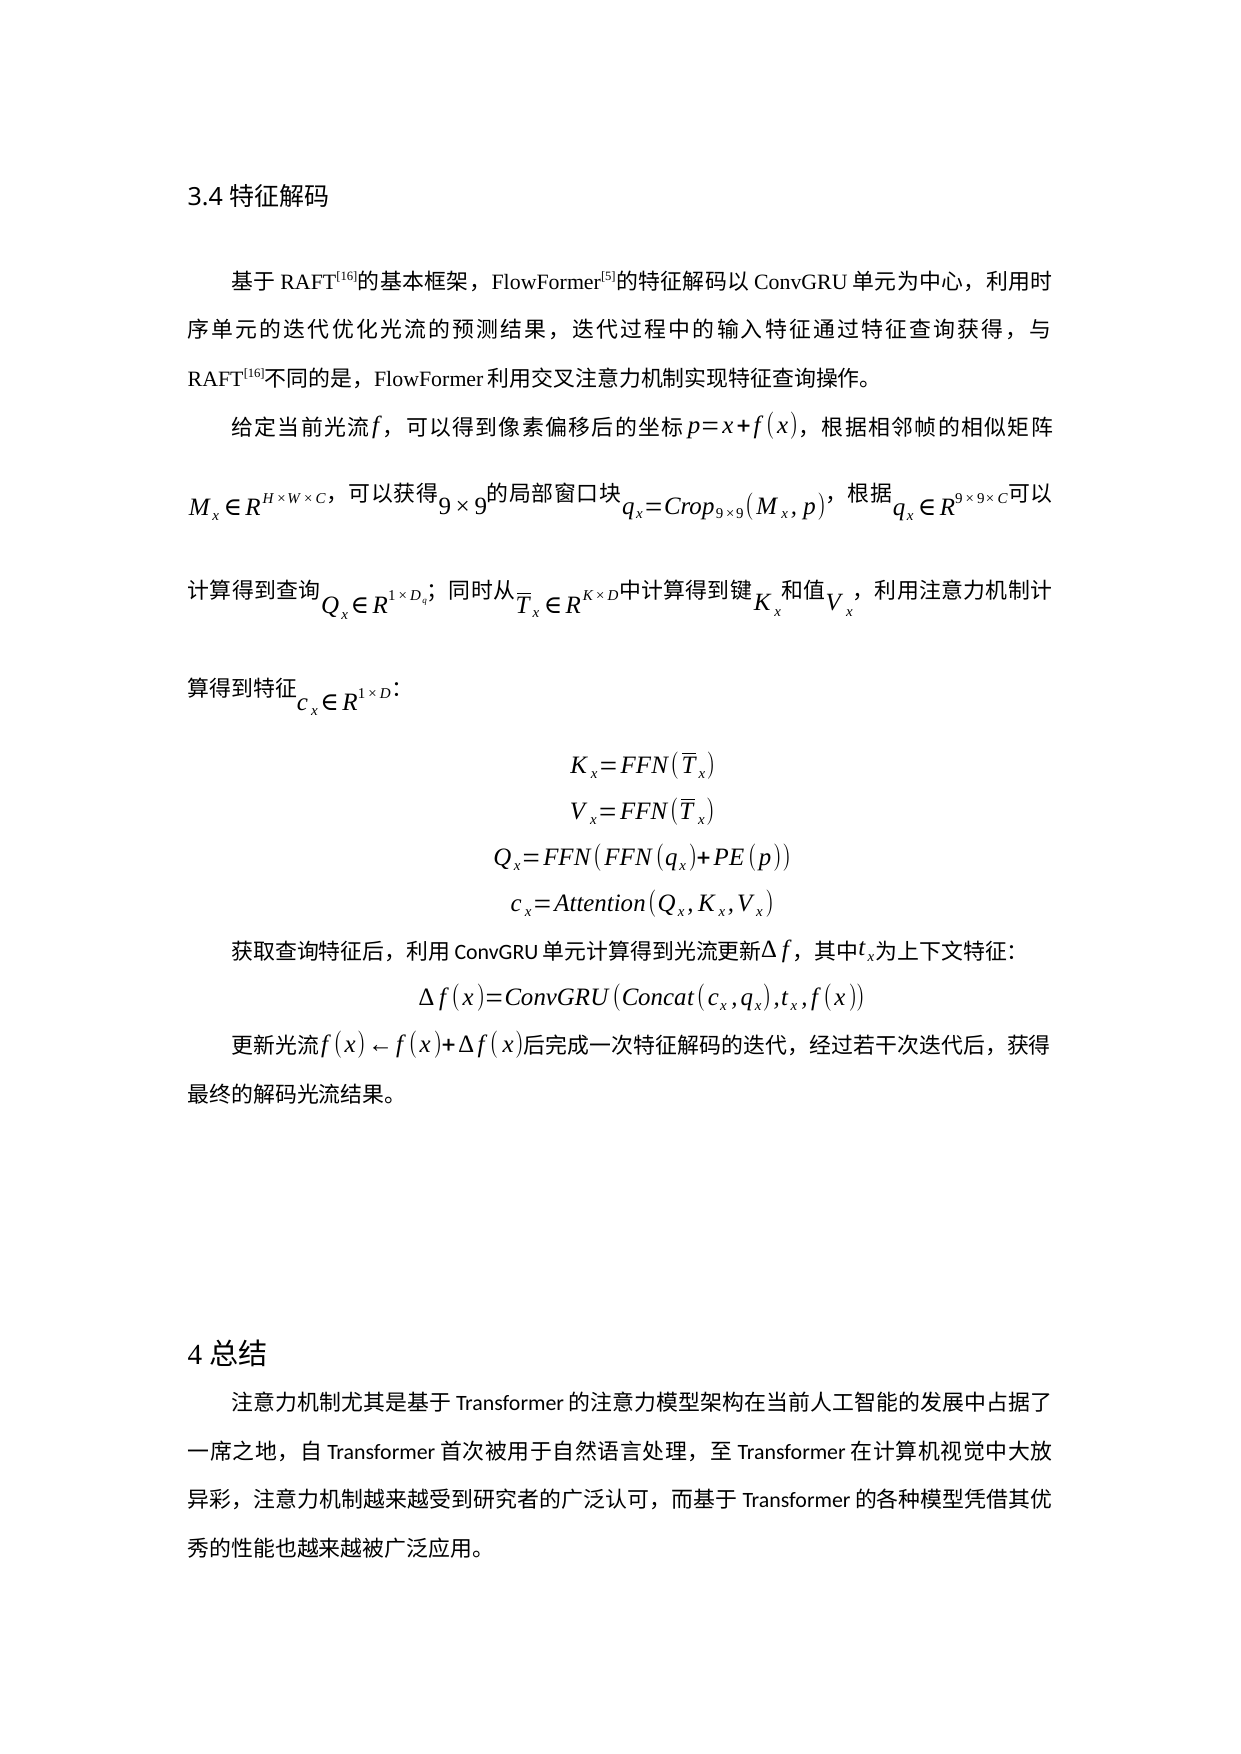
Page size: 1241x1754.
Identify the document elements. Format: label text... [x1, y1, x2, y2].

text 获取查询特征后，利用ConvGRU单元计算得到光流更新，其中为上下文特征： [187, 933, 1053, 966]
text 基于RAFT[16]的基本框架，FlowFormer[5]的特征解码以ConvGRU单元为中心，利用时序单元的迭代优化光流的预测结果，迭代过程中的输入特征通过特征查询获得，与RAFT[16]不同的是，FlowFormer利用交叉注意力机制实现特征查询操作。 [187, 263, 1053, 393]
text 3.4 特征解码 [187, 162, 1053, 227]
text 注意力机制尤其是基于Transformer的注意力模型架构在当前人工智能的发展中占据了一席之地，自Transformer首次被用于自然语言处理，至Transformer在计算机视觉中大放异彩，注意力机制越来越受到研究者的广泛认可，而基于Transformer的各种模型凭借其优秀的性能也越来越被广泛应用。 [187, 1384, 1053, 1563]
text 给定当前光流，可以得到像素偏移后的坐标，根据相邻帧的相似矩阵，可以获得的局部窗口块，根据可以计算得到查询；同时从中计算得到键和值，利用注意力机制计算得到特征： [187, 409, 1053, 734]
text 更新光流后完成一次特征解码的迭代，经过若干次迭代后，获得最终的解码光流结果。 [187, 1027, 1053, 1109]
list 4 总结 [187, 1319, 1053, 1384]
